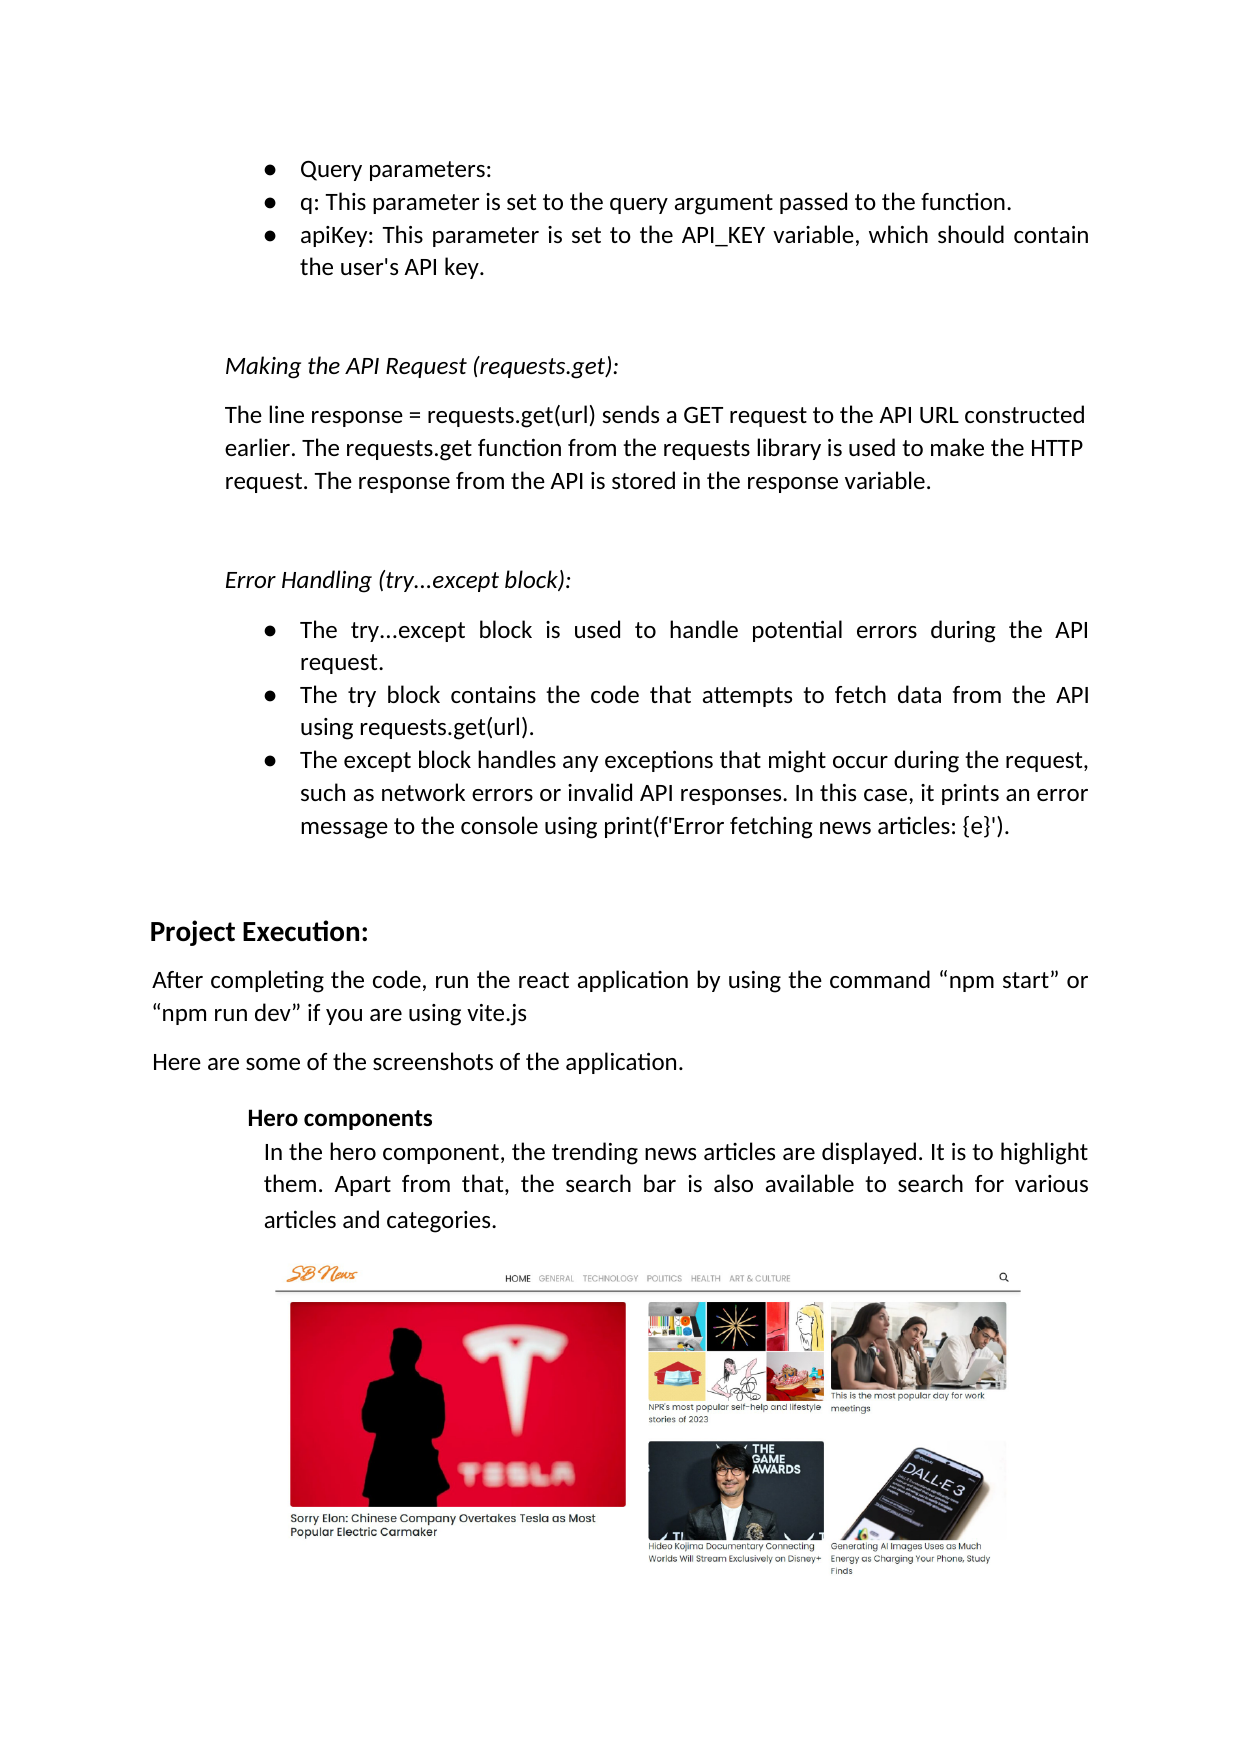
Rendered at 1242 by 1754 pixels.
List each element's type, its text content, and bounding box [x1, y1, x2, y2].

text After completing the code, run the react application by using the command “npm start” or “npm run dev” if you are using vite.js [151, 964, 1091, 1027]
picture [275, 1252, 1021, 1588]
list q: This parameter is set to the query argument passed to the function. [262, 186, 1091, 216]
text Hero components [239, 1102, 1117, 1133]
list apiKey: This parameter is set to the API_KEY variable, which should contain the user's API key. [262, 219, 1091, 282]
text Here are some of the screenshots of the application. [151, 1046, 1091, 1076]
text Error Handling (try...except block): [224, 564, 1117, 595]
text The line response = requests.get(url) sends a GET request to the API URL constructed earlier. The requests.get function from the requests library is used to make the HTTP request. The response from the API is stored in the response variable. [224, 399, 1117, 496]
list The except block handles any exceptions that might occur during the request, such as network errors or invalid API responses. In this case, it prints an error message to the console using print(f'Error fetching news articles: {e}'). [262, 744, 1091, 840]
text Making the API Request (requests.get): [224, 350, 1117, 380]
list The try block contains the code that attempts to fetch data from the API using requests.get(url). [262, 679, 1091, 742]
list Query parameters: [262, 153, 1091, 184]
list The try...except block is used to handle potential errors during the API request. [262, 614, 1091, 677]
text Project Execution: [149, 913, 1117, 949]
